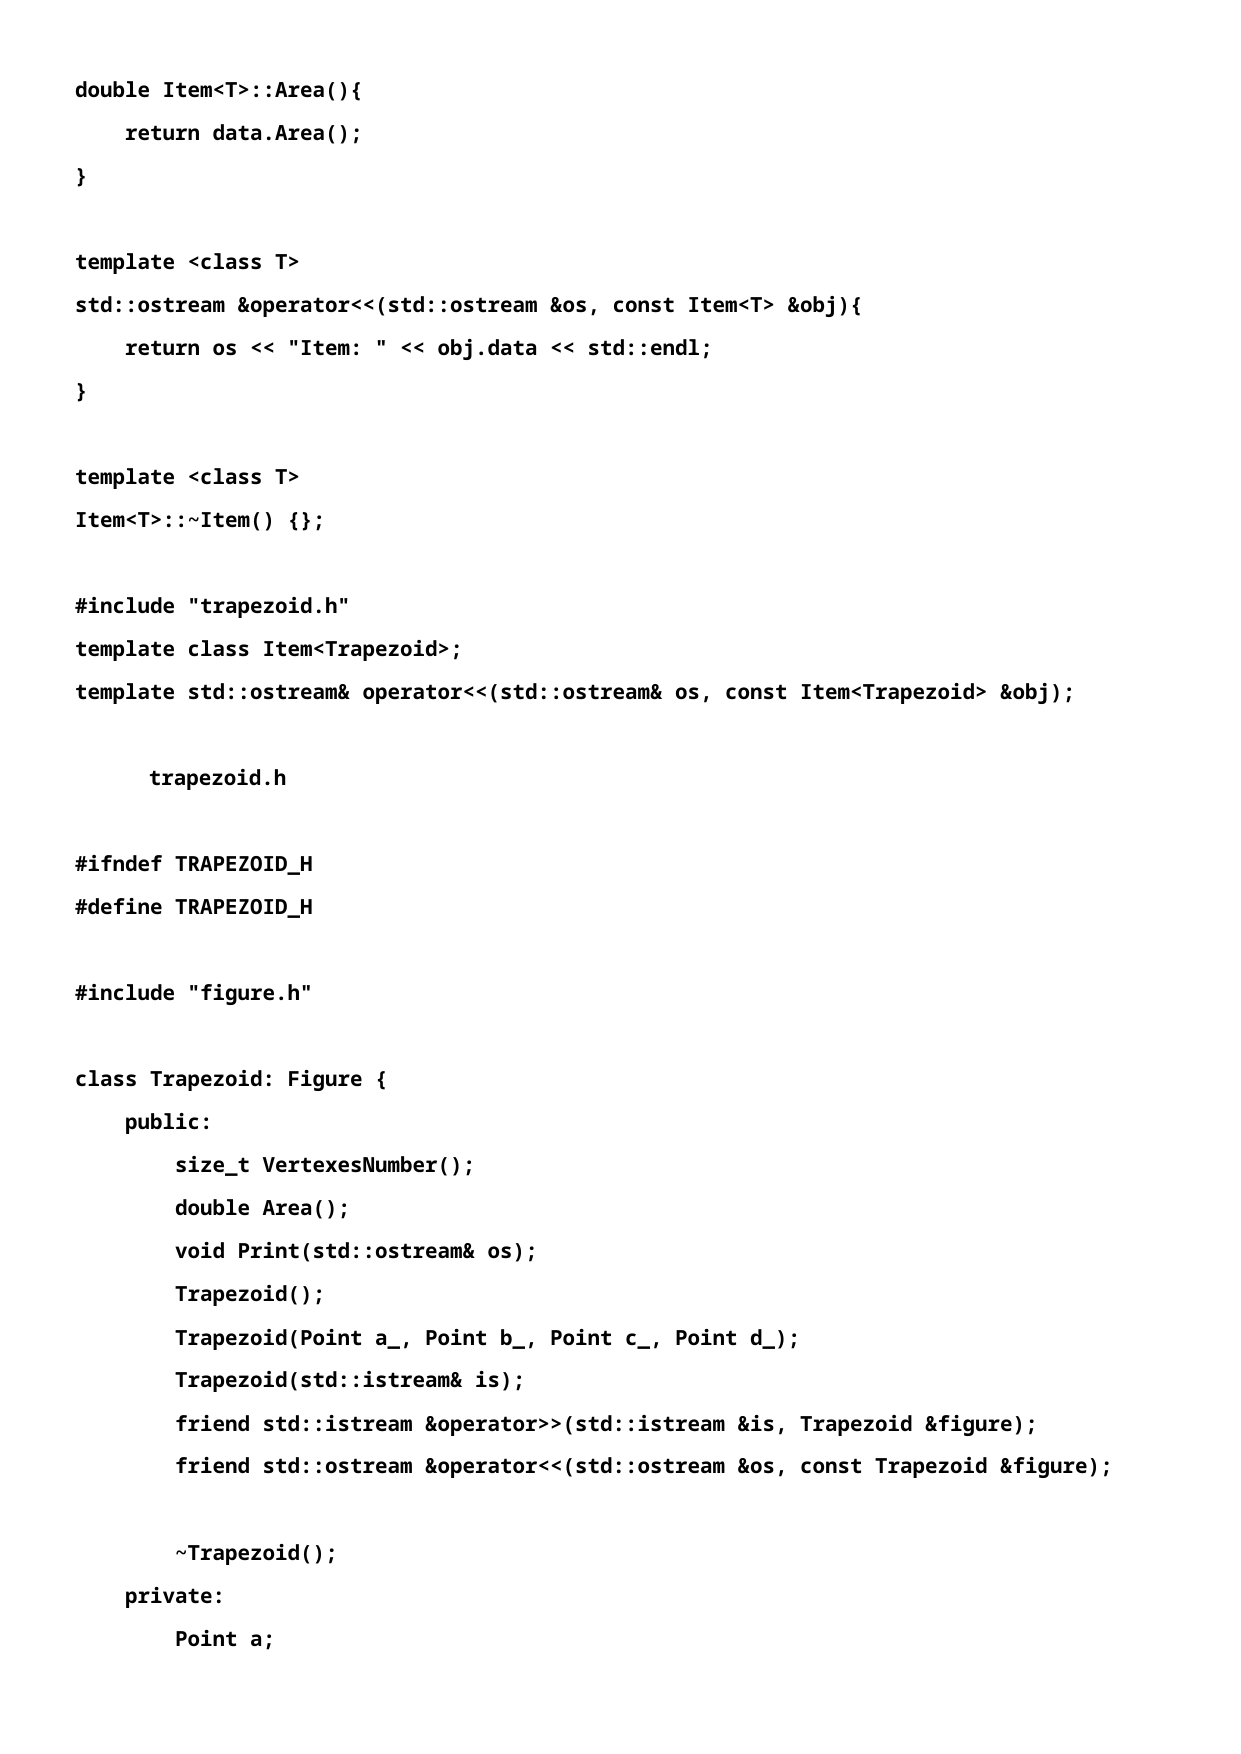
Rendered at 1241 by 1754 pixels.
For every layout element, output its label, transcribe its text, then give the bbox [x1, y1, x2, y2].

text } [75, 376, 1165, 404]
text #define TRAPEZOID_H [75, 892, 1165, 921]
text return data.Area(); [75, 118, 1165, 146]
text template std::ostream& operator<<(std::ostream& os, const Item<Trapezoid> &obj); [75, 677, 1165, 706]
text Point a; [75, 1624, 1165, 1652]
text friend std::istream &operator>>(std::istream &is, Trapezoid &figure); [75, 1409, 1165, 1437]
text } [75, 161, 1165, 189]
text Trapezoid(std::istream& is); [75, 1366, 1165, 1394]
text #ifndef TRAPEZOID_H [75, 849, 1165, 878]
text Trapezoid(Point a_, Point b_, Point c_, Point d_); [75, 1323, 1165, 1351]
text ~Trapezoid(); [75, 1538, 1165, 1566]
text std::ostream &operator<<(std::ostream &os, const Item<T> &obj){ [75, 290, 1165, 318]
text size_t VertexesNumber(); [75, 1151, 1165, 1179]
text friend std::ostream &operator<<(std::ostream &os, const Trapezoid &figure); [75, 1452, 1165, 1480]
text #include "figure.h" [75, 978, 1165, 1007]
text template <class T> [75, 247, 1165, 276]
text template class Item<Trapezoid>; [75, 634, 1165, 663]
text public: [75, 1107, 1165, 1136]
text Trapezoid(); [75, 1279, 1165, 1308]
text double Area(); [75, 1193, 1165, 1222]
text void Print(std::ostream& os); [75, 1237, 1165, 1265]
text template <class T> [75, 462, 1165, 491]
text Item<T>::~Item() {}; [75, 505, 1165, 534]
text double Item<T>::Area(){ [75, 75, 1165, 103]
text return os << "Item: " << obj.data << std::endl; [75, 333, 1165, 362]
text trapezoid.h [75, 763, 1165, 792]
text private: [75, 1581, 1165, 1609]
text class Trapezoid: Figure { [75, 1064, 1165, 1093]
text #include "trapezoid.h" [75, 591, 1165, 620]
